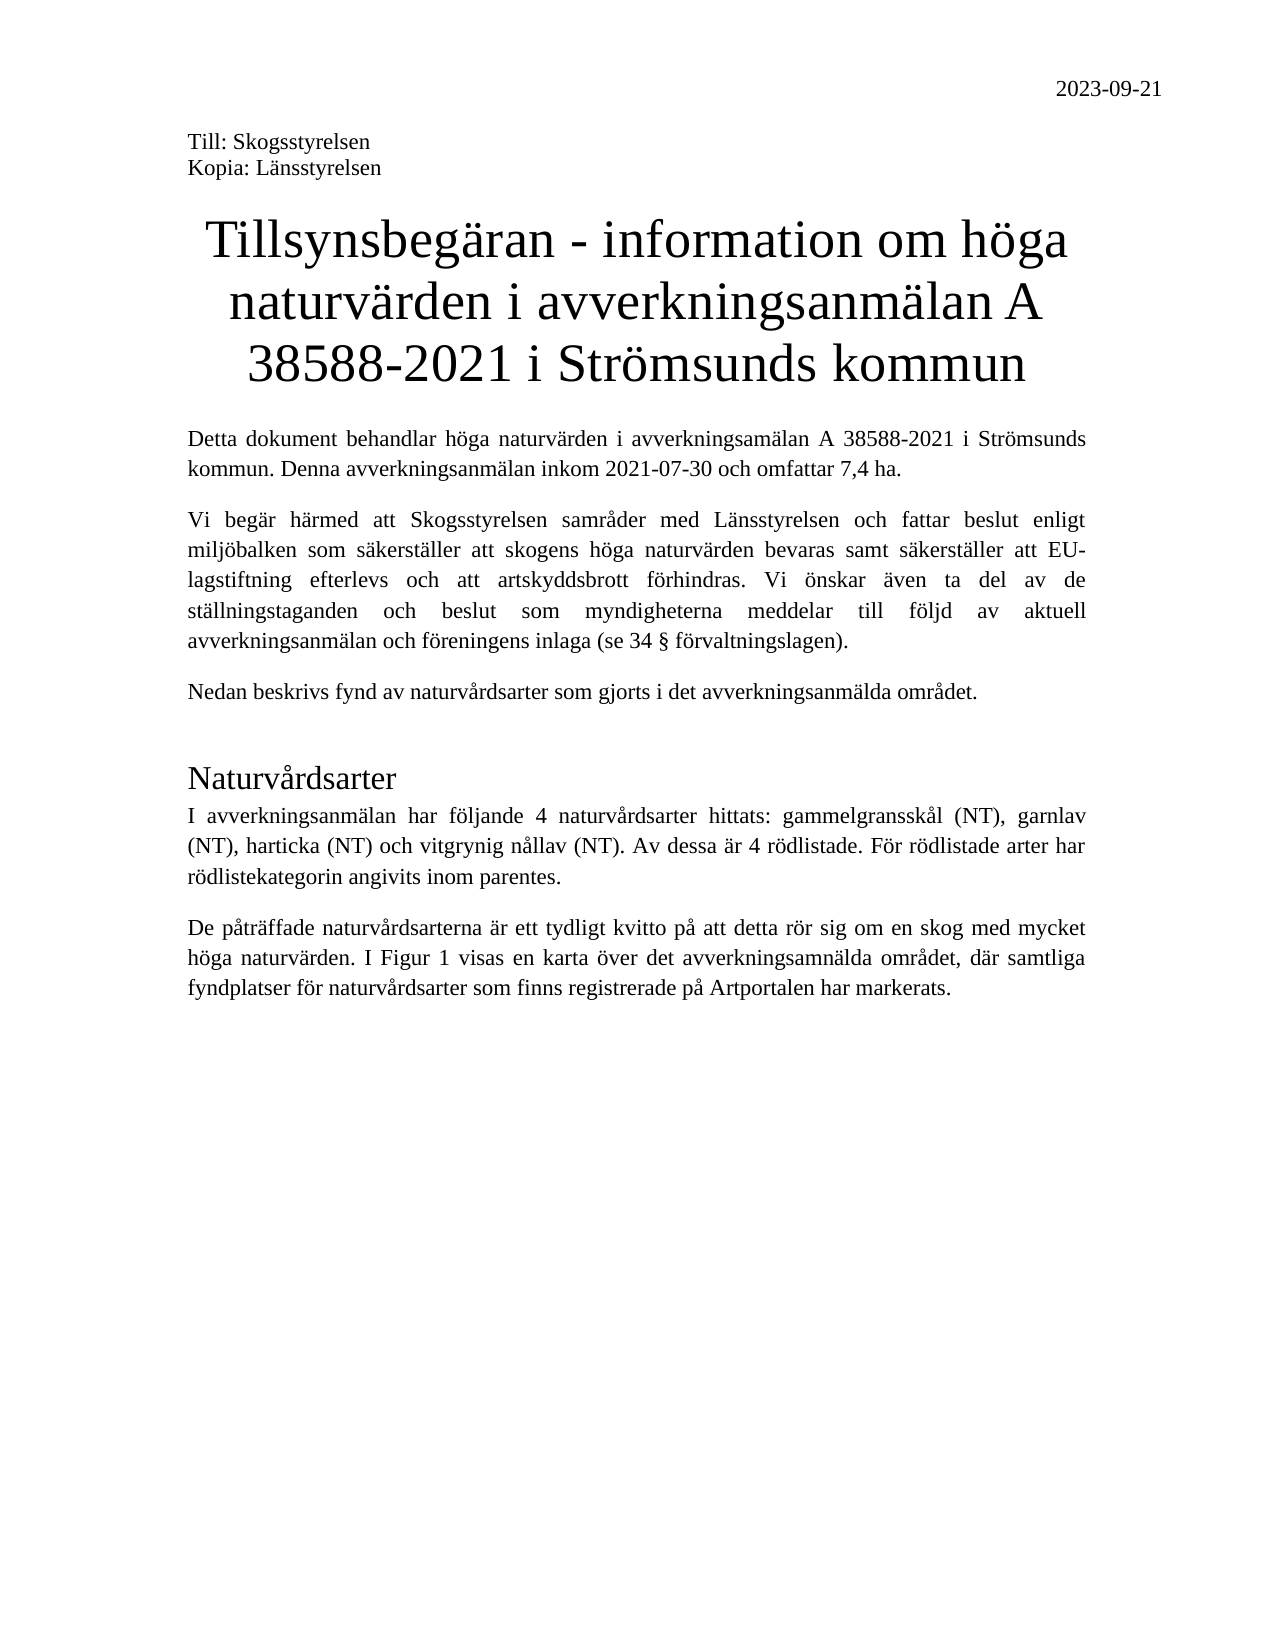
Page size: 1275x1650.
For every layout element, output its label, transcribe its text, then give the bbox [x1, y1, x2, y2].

text I avverkningsanmälan har följande 4 naturvårdsarter hittats: gammelgransskål (NT), garnlav (NT), harticka (NT) och vitgrynig nållav (NT). Av dessa är 4 rödlistade. För rödlistade arter har rödlistekategorin angivits inom parentes. [187, 802, 1087, 889]
subtitle Naturvårdsarter [187, 758, 1087, 797]
text Detta dokument behandlar höga naturvärden i avverkningsamälan A 38588-2021 i Strömsunds kommun. Denna avverkningsanmälan inkom 2021-07-30 och omfattar 7,4 ha. [187, 425, 1087, 481]
title Tillsynsbegäran - information om höga naturvärden i avverkningsanmälan A 38588-2021 i Strömsunds kommun [187, 207, 1087, 394]
text Vi begär härmed att Skogsstyrelsen samråder med Länsstyrelsen och fattar beslut enligt miljöbalken som säkerställer att skogens höga naturvärden bevaras samt säkerställer att EU-lagstiftning efterlevs och att artskyddsbrott förhindras. Vi önskar även ta del av de ställningstaganden och beslut som myndigheterna meddelar till följd av aktuell avverkningsanmälan och föreningens inlaga (se 34 § förvaltningslagen). [187, 506, 1087, 653]
text De påträffade naturvårdsarterna är ett tydligt kvitto på att detta rör sig om en skog med mycket höga naturvärden. I Figur 1 visas en karta över det avverkningsamnälda området, där samtliga fyndplatser för naturvårdsarter som finns registrerade på Artportalen har markerats. [187, 914, 1087, 1001]
text Nedan beskrivs fynd av naturvårdsarter som gjorts i det avverkningsanmälda området. [187, 678, 1087, 704]
